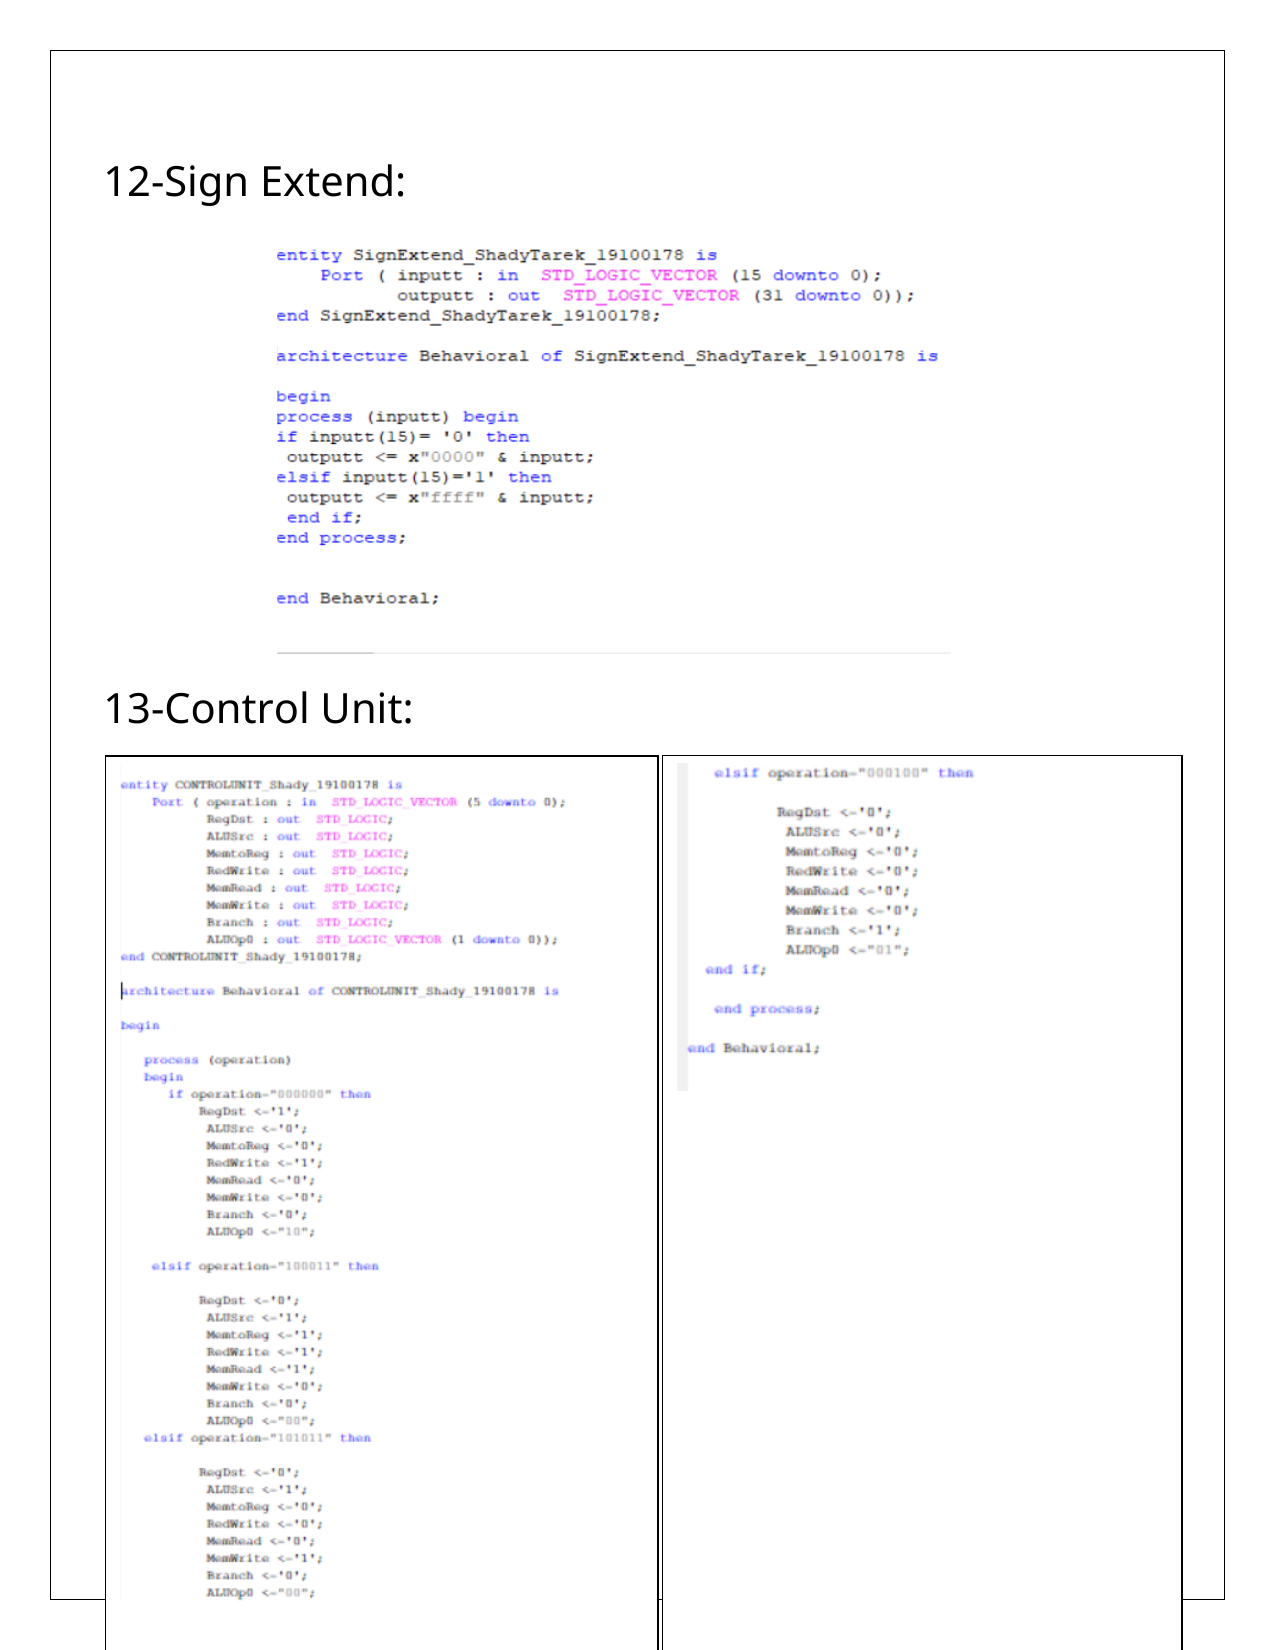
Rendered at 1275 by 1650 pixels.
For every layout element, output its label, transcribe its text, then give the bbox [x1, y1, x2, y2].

picture [120, 763, 606, 1602]
text 12-Sign Extend: [103, 152, 1125, 208]
picture [277, 237, 951, 654]
picture [677, 763, 1003, 1091]
text 13-Control Unit: [103, 678, 1125, 735]
